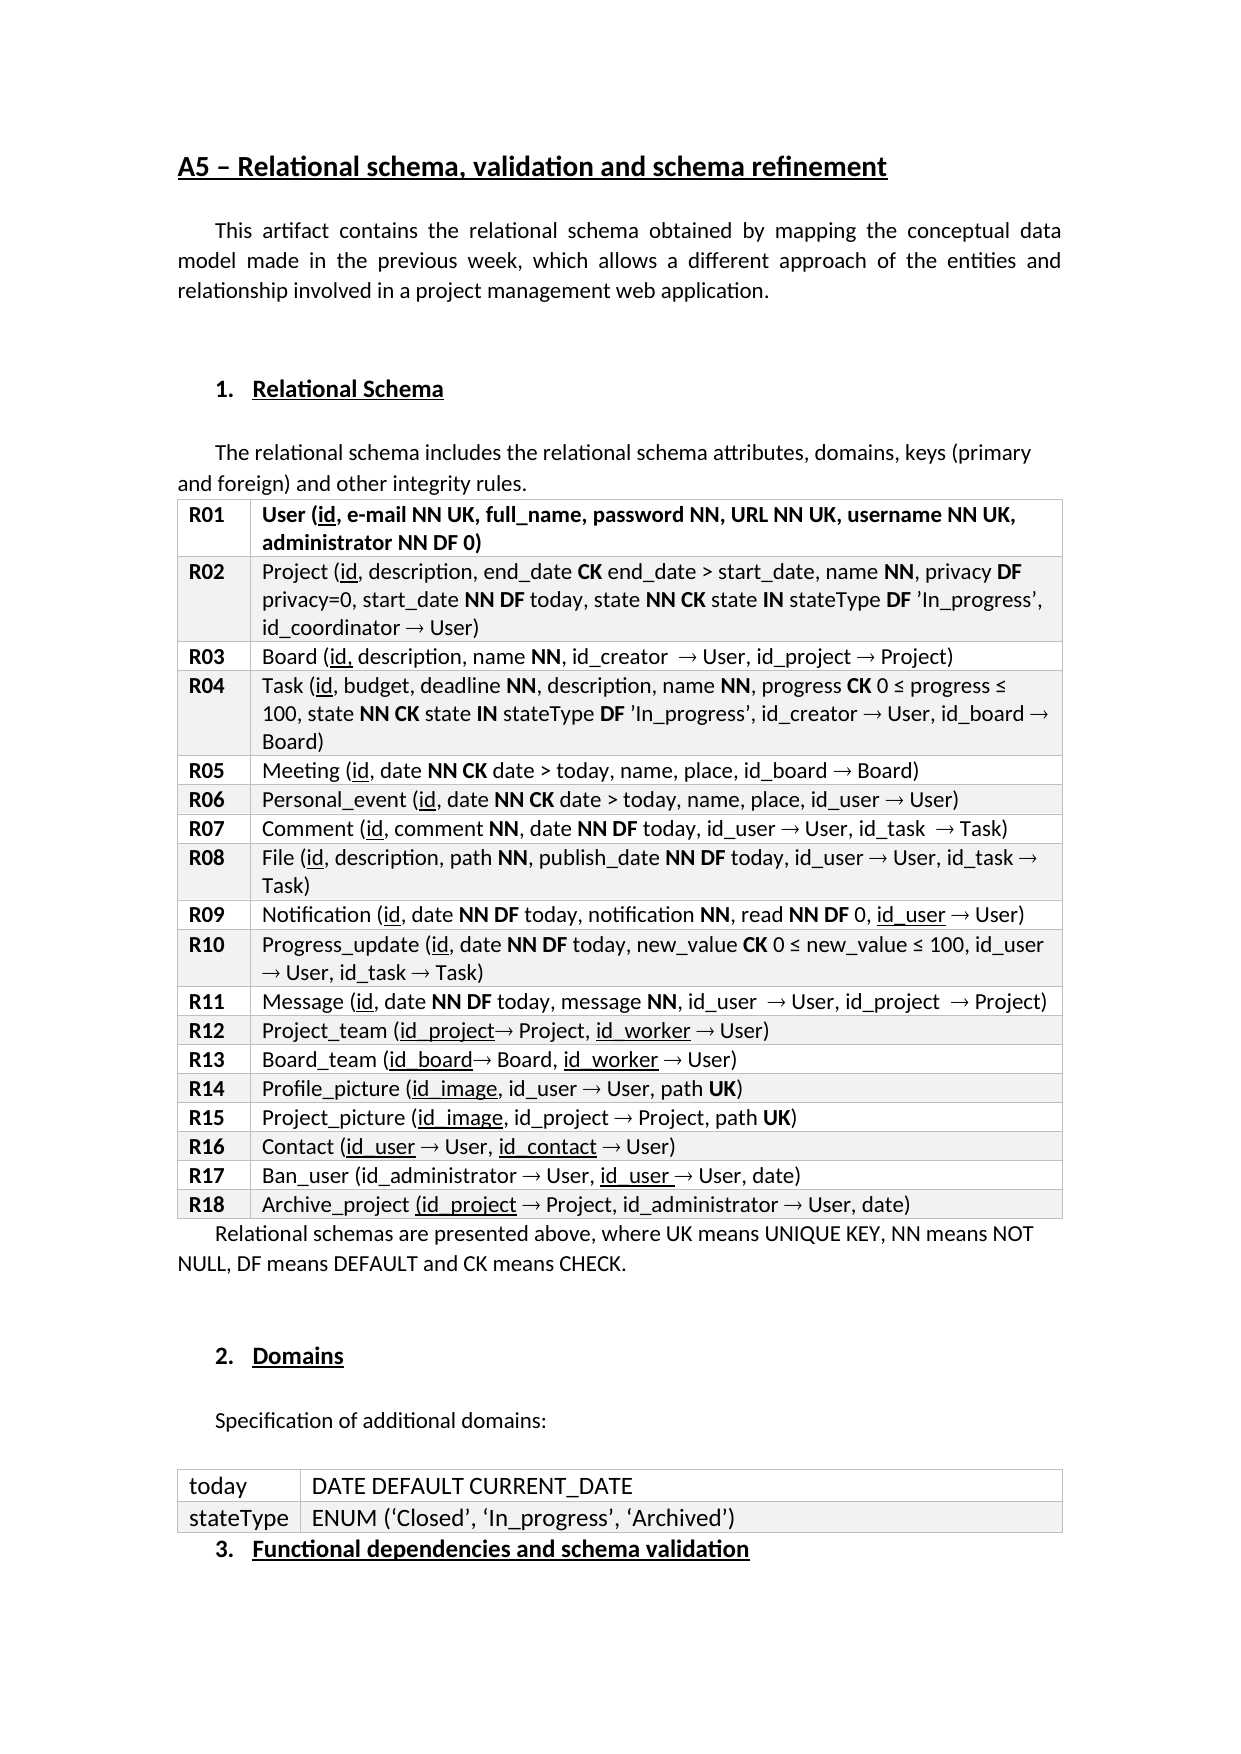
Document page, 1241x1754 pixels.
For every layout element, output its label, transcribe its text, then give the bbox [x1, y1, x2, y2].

table_cell Personal_event (id, date NN CK date > today, name, place, id_user User) [251, 785, 1062, 813]
table_cell R04 [178, 671, 250, 755]
table_cell Contact (id_user User, id_contact User) [251, 1132, 1062, 1160]
table_cell Board (id, description, name NN, id_creator User, id_project Project) [251, 642, 1062, 670]
table_header User (id, e-mail NN UK, full_name, password NN, URL NN UK, username NN UK, administrator NN DF 0) [251, 500, 1062, 556]
table_cell Project_team (id_project Project, id_worker User) [251, 1016, 1062, 1044]
list Relational Schema [215, 373, 1063, 403]
list Domains [215, 1340, 1063, 1371]
table_header R01 [178, 500, 250, 556]
table_cell R12 [178, 1016, 250, 1044]
table_cell Archive_project (id_project Project, id_administrator User, date) [251, 1190, 1062, 1218]
table_cell Ban_user (id_administrator User, id_user User, date) [251, 1161, 1062, 1189]
table_cell R02 [178, 557, 250, 641]
table_header DATE DEFAULT CURRENT_DATE [301, 1470, 1062, 1501]
table_cell R16 [178, 1132, 250, 1160]
table_cell Board_team (id_board Board, id_worker User) [251, 1045, 1062, 1073]
table_header today [178, 1470, 300, 1501]
text Specification of additional domains: [215, 1406, 1063, 1434]
text Relational schemas are presented above, where UK means UNIQUE KEY, NN means NOT NULL, DF means DEFAULT and CK means CHECK. [177, 1219, 1063, 1277]
table_cell Comment (id, comment NN, date NN DF today, id_user User, id_task Task) [251, 815, 1062, 842]
table_cell R18 [178, 1190, 250, 1218]
text This artifact contains the relational schema obtained by mapping the conceptual data model made in the previous week, which allows a different approach of the entities and relationship involved in a project management web application. [177, 216, 1063, 305]
table_cell R08 [178, 844, 250, 899]
table_cell R09 [178, 901, 250, 929]
table_cell R07 [178, 815, 250, 842]
text A5 – Relational schema, validation and schema refinement [177, 148, 1063, 183]
table_cell R11 [178, 987, 250, 1015]
table_cell Message (id, date NN DF today, message NN, id_user User, id_project Project) [251, 987, 1062, 1015]
table_cell stateType [178, 1502, 300, 1532]
list Functional dependencies and schema validation [215, 1533, 1063, 1564]
table_cell Profile_picture (id_image, id_user User, path UK) [251, 1074, 1062, 1102]
table_cell Project (id, description, end_date CK end_date > start_date, name NN, privacy DF privacy=0, start_date NN DF today, state NN CK state IN stateType DF ’In_progress’, id_coordinator User) [251, 557, 1062, 641]
table_cell R14 [178, 1074, 250, 1102]
table_cell R05 [178, 756, 250, 784]
table_cell Progress_update (id, date NN DF today, new_value CK 0 ≤ new_value ≤ 100, id_user User, id_task Task) [251, 930, 1062, 986]
table_cell R17 [178, 1161, 250, 1189]
table_cell R13 [178, 1045, 250, 1073]
text The relational schema includes the relational schema attributes, domains, keys (primary and foreign) and other integrity rules. [177, 438, 1063, 497]
table_cell R03 [178, 642, 250, 670]
table_cell File (id, description, path NN, publish_date NN DF today, id_user User, id_task Task) [251, 844, 1062, 899]
table_cell Task (id, budget, deadline NN, description, name NN, progress CK 0 ≤ progress ≤ 100, state NN CK state IN stateType DF ’In_progress’, id_creator User, id_board Board) [251, 671, 1062, 755]
table_cell R10 [178, 930, 250, 986]
table_cell Notification (id, date NN DF today, notification NN, read NN DF 0, id_user User) [251, 901, 1062, 929]
table_cell ENUM (‘Closed’, ‘In_progress’, ‘Archived’) [301, 1502, 1062, 1532]
table_cell Project_picture (id_image, id_project Project, path UK) [251, 1103, 1062, 1131]
table_cell R15 [178, 1103, 250, 1131]
table_cell R06 [178, 785, 250, 813]
table_cell Meeting (id, date NN CK date > today, name, place, id_board Board) [251, 756, 1062, 784]
